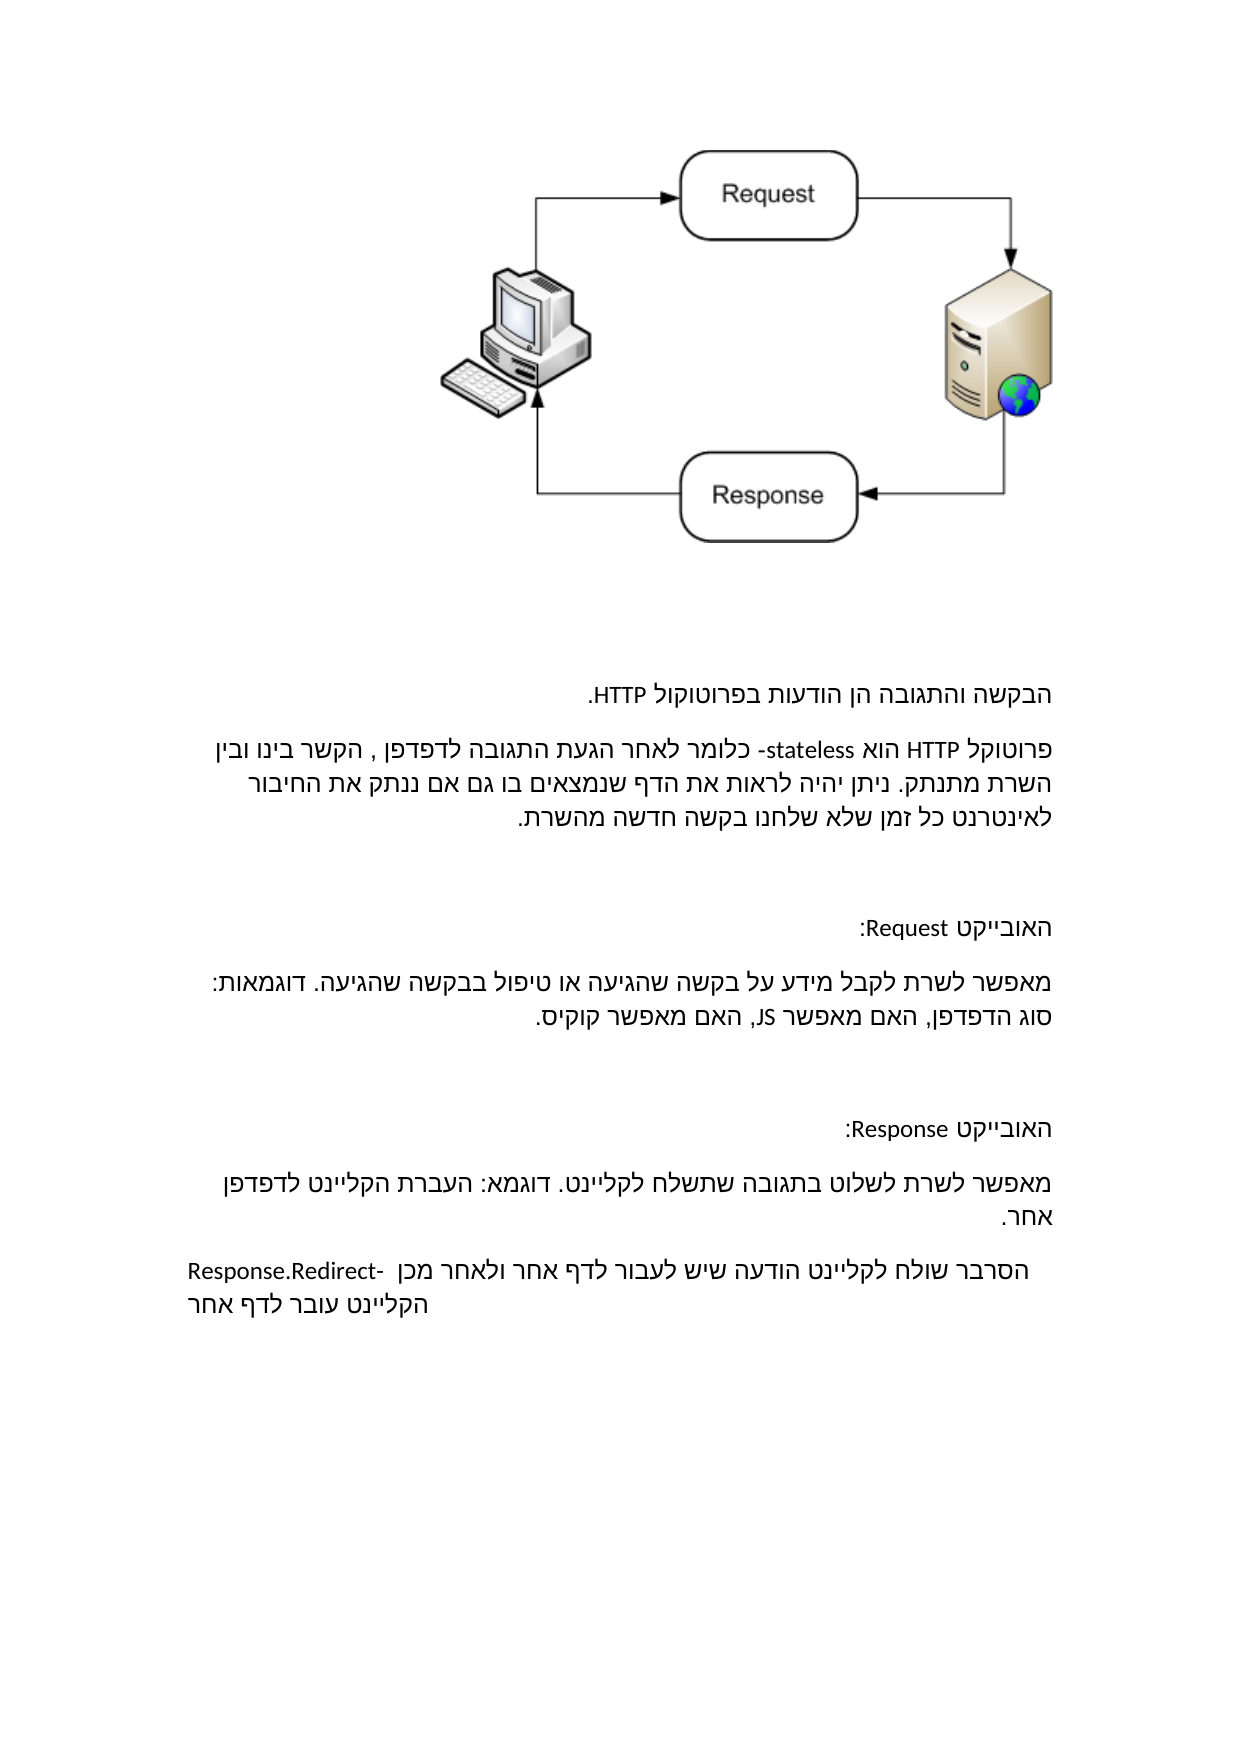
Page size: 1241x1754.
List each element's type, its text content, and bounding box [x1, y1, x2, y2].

text Response.Redirect- הסרבר שולח לקליינט הודעה שיש לעבור לדף אחר ולאחר מכן הקליינט עובר לדף אחר [187, 1255, 1053, 1319]
text פרוטוקל HTTP הוא stateless- כלומר לאחר הגעת התגובה לדפדפן , הקשר בינו ובין השרת מתנתק. ניתן יהיה לראות את הדף שנמצאים בו גם אם ננתק את החיבור לאינטרנט כל זמן שלא שלחנו בקשה חדשה מהשרת. [187, 735, 1053, 831]
text מאפשר לשרת לקבל מידע על בקשה שהגיעה או טיפול בבקשה שהגיעה. דוגמאות: סוג הדפדפן, האם מאפשר JS, האם מאפשר קוקיס. [187, 968, 1053, 1032]
picture [440, 150, 1053, 543]
text הבקשה והתגובה הן הודעות בפרוטוקול HTTP. [187, 679, 1053, 709]
text מאפשר לשרת לשלוט בתגובה שתשלח לקליינט. דוגמא: העברת הקליינט לדפדפן אחר. [187, 1168, 1053, 1230]
text האובייקט Request: [187, 912, 1053, 943]
text האובייקט Response: [187, 1113, 1053, 1143]
